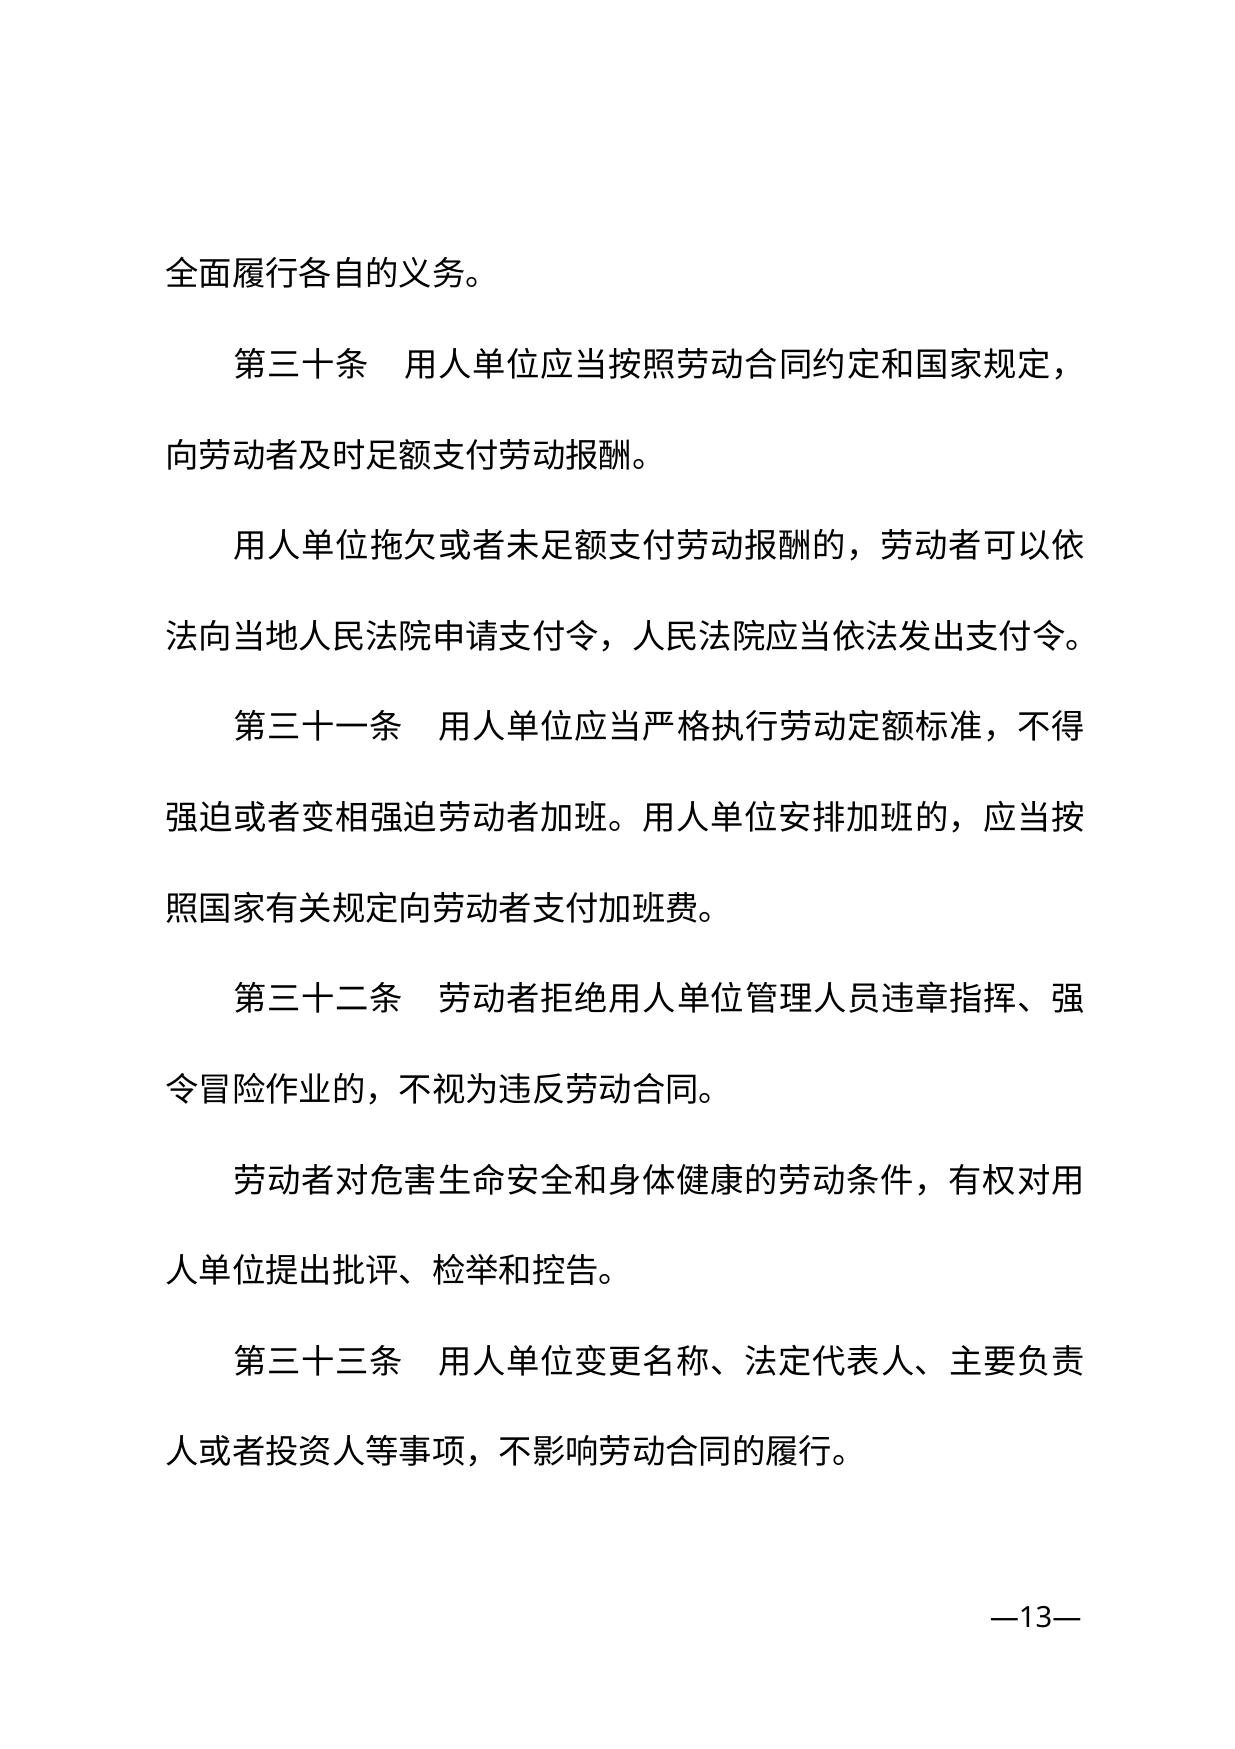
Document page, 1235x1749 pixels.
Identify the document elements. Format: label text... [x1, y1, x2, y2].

text 用人单位拖欠或者未足额支付劳动报酬的，劳动者可以依法向当地人民法院申请支付令，人民法院应当依法发出支付令。 [165, 498, 1087, 679]
text 第三十条 用人单位应当按照劳动合同约定和国家规定，向劳动者及时足额支付劳动报酬。 [165, 317, 1087, 498]
text 第三十一条 用人单位应当严格执行劳动定额标准，不得强迫或者变相强迫劳动者加班。用人单位安排加班的，应当按照国家有关规定向劳动者支付加班费。 [165, 679, 1087, 951]
text 第三十三条 用人单位变更名称、法定代表人、主要负责人或者投资人等事项，不影响劳动合同的履行。 [165, 1313, 1087, 1495]
text 劳动者对危害生命安全和身体健康的劳动条件，有权对用人单位提出批评、检举和控告。 [165, 1132, 1087, 1313]
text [165, 226, 1087, 317]
text 第三十二条 劳动者拒绝用人单位管理人员违章指挥、强令冒险作业的，不视为违反劳动合同。 [165, 951, 1087, 1132]
